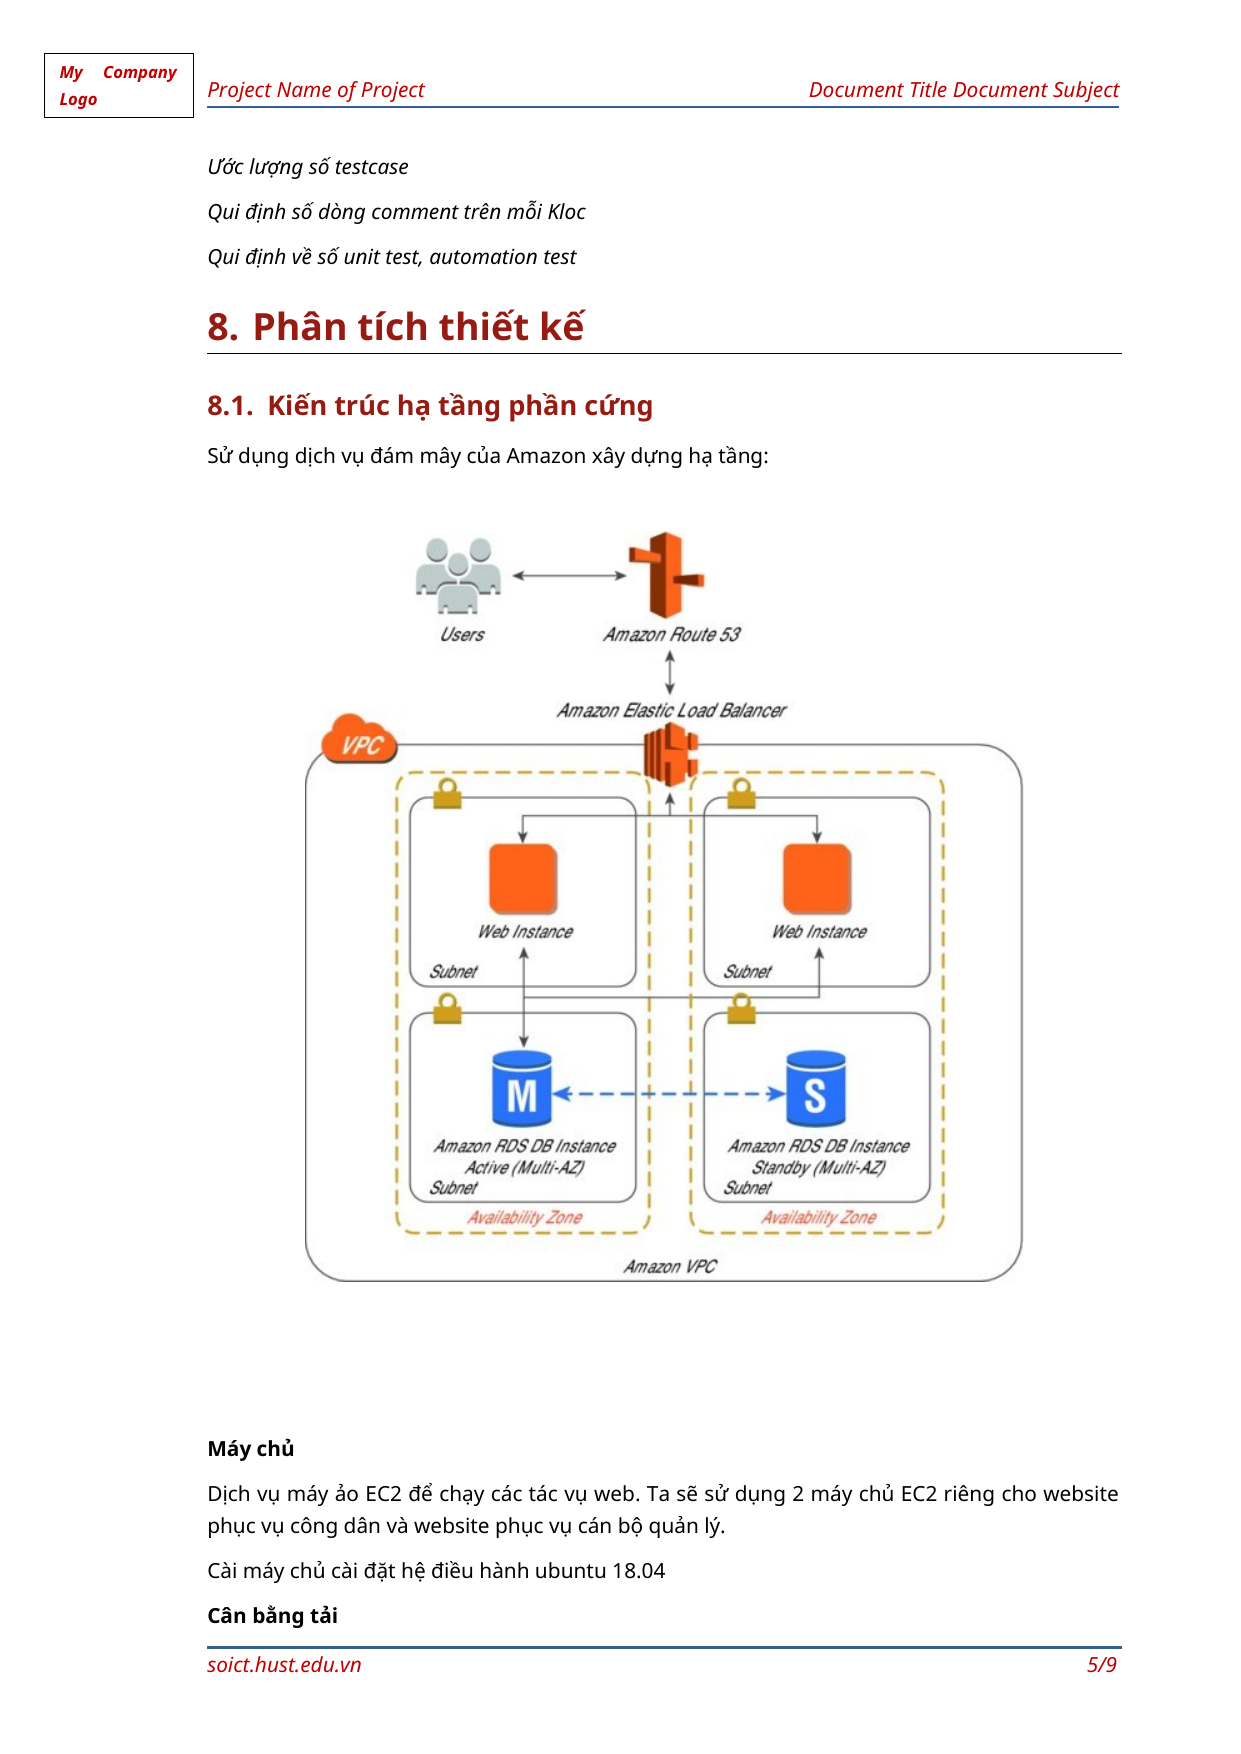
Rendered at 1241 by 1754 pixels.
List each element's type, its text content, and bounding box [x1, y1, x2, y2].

text Qui định số dòng comment trên mỗi Kloc [207, 197, 1122, 226]
subtitle Phân tích thiết kế [207, 300, 1122, 353]
picture [305, 531, 1024, 1282]
text Cân bằng tải [207, 1602, 1122, 1630]
text Sử dụng dịch vụ đám mây của Amazon xây dựng hạ tầng: [207, 442, 1122, 470]
text Ước lượng số testcase [207, 152, 1122, 181]
text Cài máy chủ cài đặt hệ điều hành ubuntu 18.04 [207, 1557, 1122, 1585]
text Qui định về số unit test, automation test [207, 242, 1122, 271]
text Dịch vụ máy ảo EC2 để chạy các tác vụ web. Ta sẽ sử dụng 2 máy chủ EC2 riêng cho website phục vụ công dân và website phục vụ cán bộ quản lý. [207, 1479, 1122, 1540]
text Máy chủ [207, 1434, 1122, 1462]
subtitle Kiến trúc hạ tầng phần cứng [207, 387, 1122, 423]
